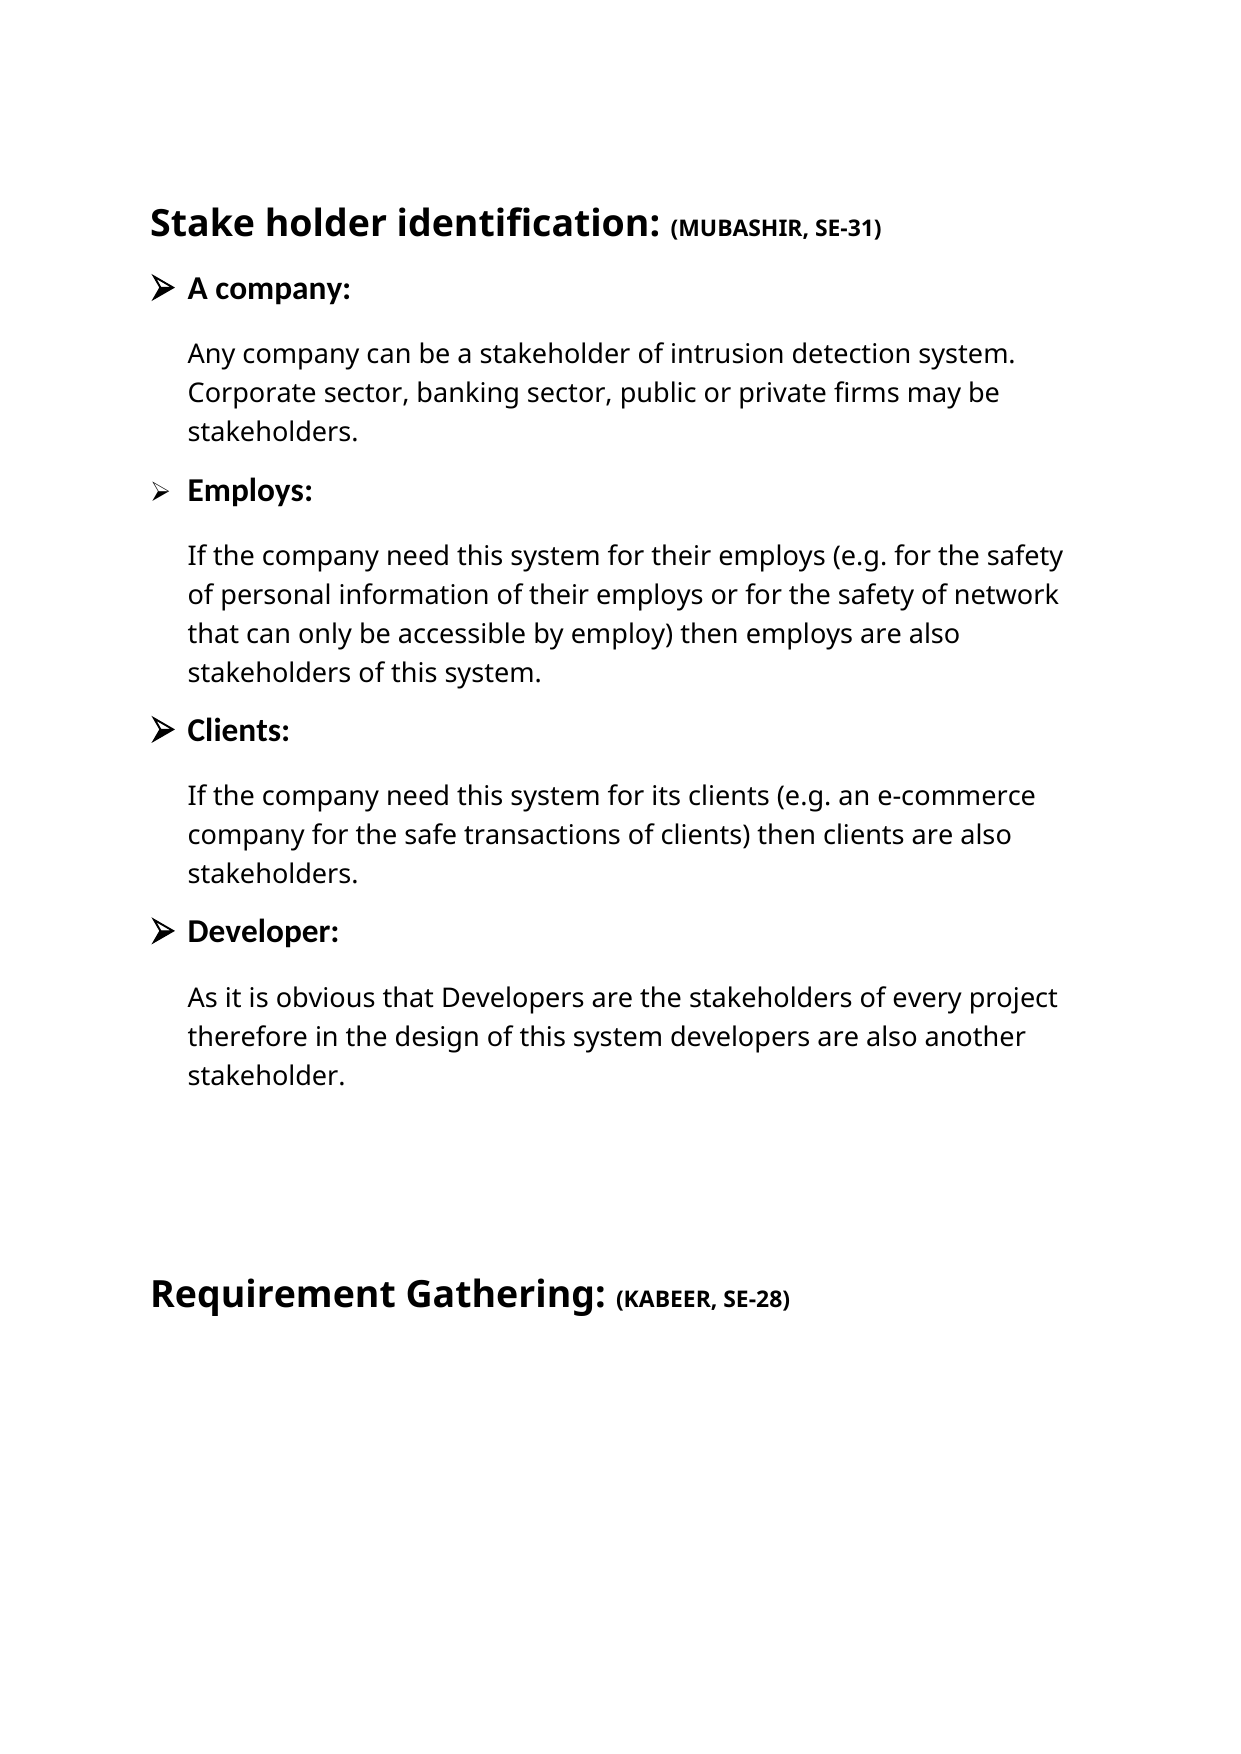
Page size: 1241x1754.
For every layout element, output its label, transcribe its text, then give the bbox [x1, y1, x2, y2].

list Clients: [150, 709, 1090, 750]
text As it is obvious that Developers are the stakeholders of every project therefore in the design of this system developers are also another stakeholder. [187, 978, 1090, 1093]
list A company: [150, 267, 1090, 308]
text Any company can be a stakeholder of intrusion detection system. Corporate sector, banking sector, public or private firms may be stakeholders. [187, 335, 1090, 450]
text If the company need this system for its clients (e.g. an e-commerce company for the safe transactions of clients) then clients are also stakeholders. [187, 777, 1090, 892]
list Developer: [150, 911, 1090, 951]
text If the company need this system for their employs (e.g. for the safety of personal information of their employs or for the safety of network that can only be accessible by employ) then employs are also stakeholders of this system. [187, 536, 1090, 690]
text Requirement Gathering: (KABEER, SE-28) [150, 1267, 1090, 1318]
list Employs: [150, 468, 1090, 509]
text Stake holder identification: (MUBASHIR, SE-31) [150, 196, 1090, 247]
